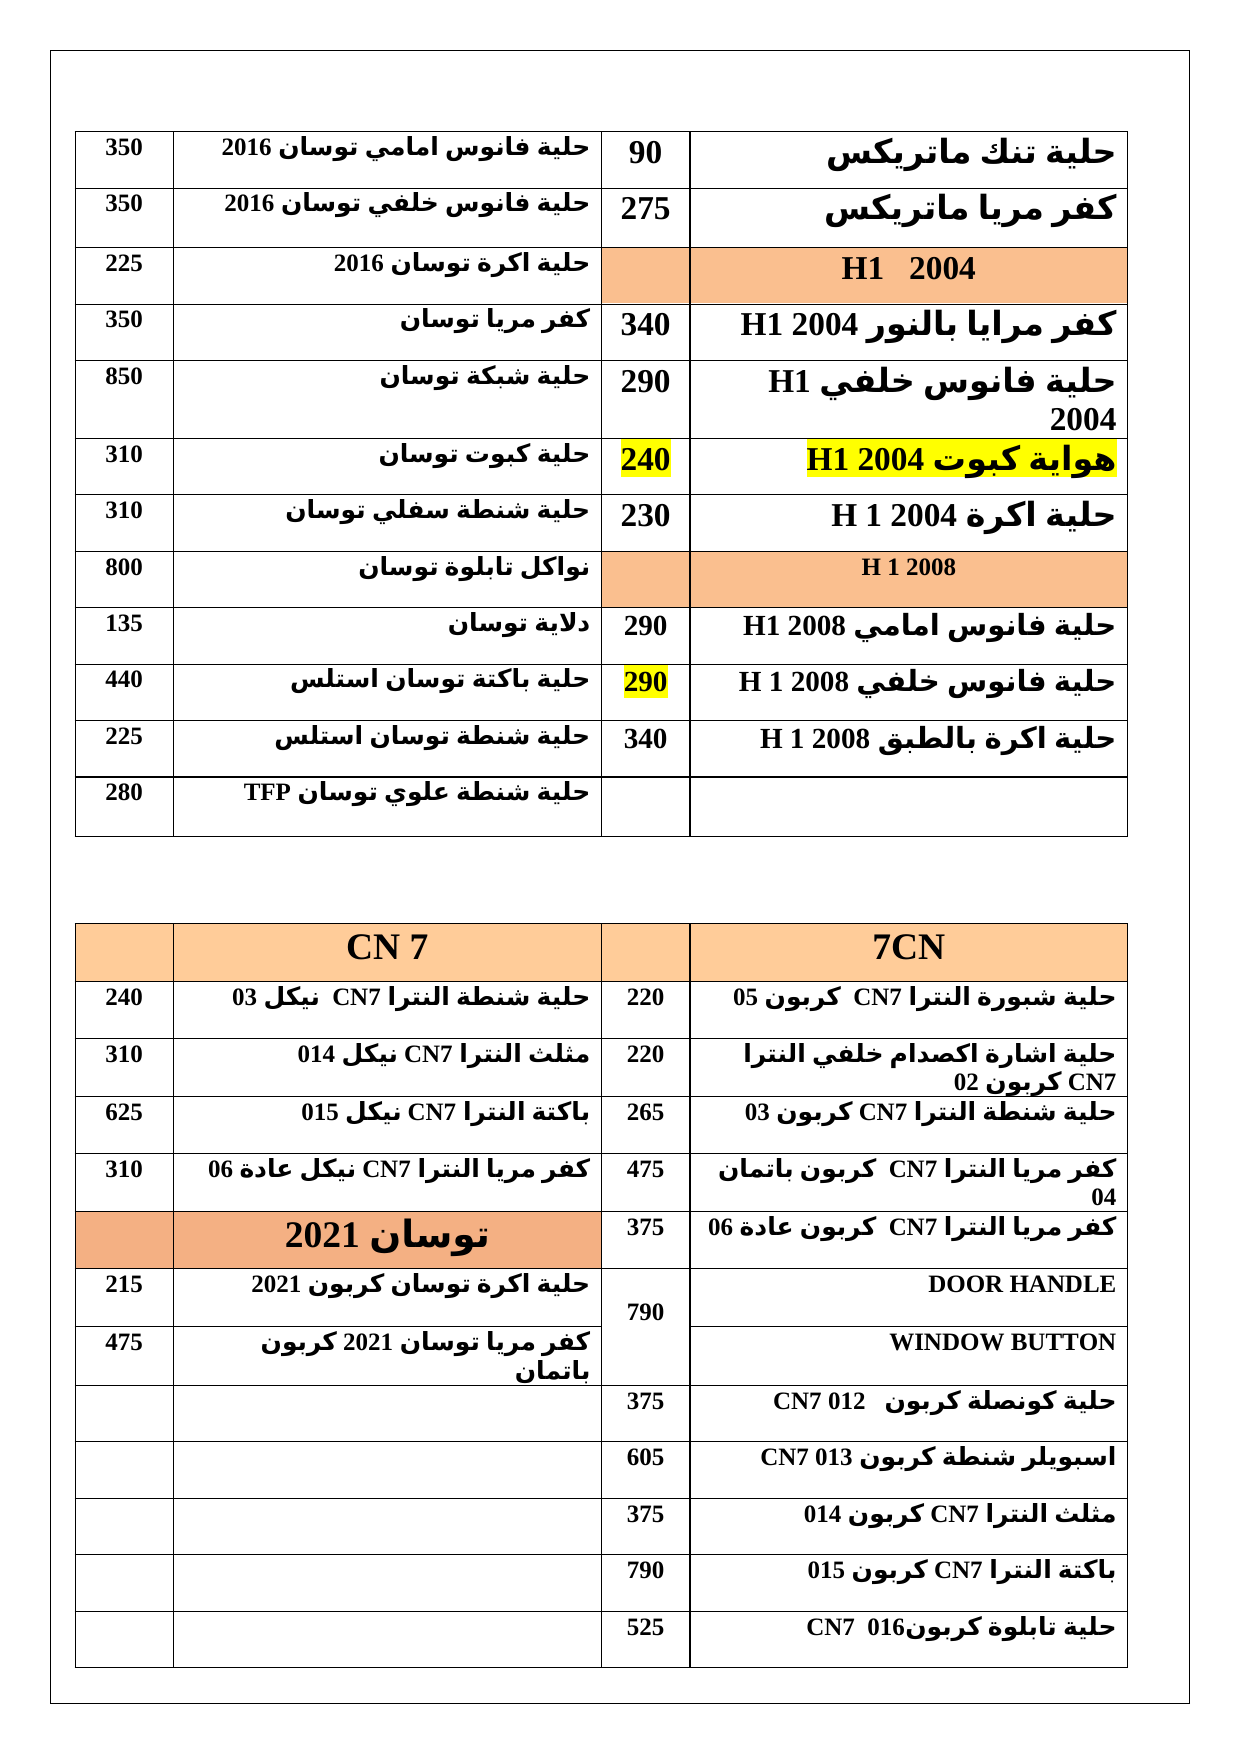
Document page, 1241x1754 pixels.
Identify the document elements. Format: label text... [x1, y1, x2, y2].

table_header CN 7 [174, 924, 601, 981]
table_cell كفر مريا النترا CN7 نيكل عادة 06 [174, 1154, 601, 1211]
table_cell حلية تابلوة كربونCN7 016 [691, 1612, 1127, 1667]
table_header [76, 924, 173, 981]
table_cell كفر مريا النترا CN7 كربون عادة 06 [691, 1212, 1127, 1268]
table_cell حلية شنطة علوي توسان TFP [174, 778, 601, 836]
table_cell 605 [602, 1442, 689, 1498]
table_cell 215 [76, 1269, 173, 1326]
table_cell [691, 778, 1127, 836]
table_cell كفر مريا ماتريكس [691, 189, 1127, 247]
table_cell كفر مرايا بالنور H1 2004 [691, 305, 1127, 360]
table_cell حلية فانوس امامي H1 2008 [691, 608, 1127, 663]
table_cell DOOR HANDLE [691, 1269, 1127, 1326]
table_cell هواية كبوت H1 2004 [691, 439, 1127, 494]
table_cell 280 [76, 778, 173, 836]
table_cell حلية كونصلة كربون 012 CN7 [691, 1386, 1127, 1441]
table_cell حلية فانوس امامي توسان 2016 [174, 132, 601, 187]
table_cell حلية شنطة سفلي توسان [174, 495, 601, 551]
table_cell توسان 2021 [174, 1212, 601, 1268]
table_cell كفر مريا النترا CN7 كربون باتمان 04 [691, 1154, 1127, 1211]
table_cell [76, 1212, 173, 1268]
table_cell 220 [602, 1039, 689, 1096]
table_cell 90 [602, 132, 689, 187]
table_cell 475 [76, 1327, 173, 1385]
table_cell اسبويلر شنطة كربون 013 CN7 [691, 1442, 1127, 1498]
table_cell 350 [76, 189, 173, 247]
table_cell حلية شبكة توسان [174, 361, 601, 438]
table_cell حلية تنك ماتريكس [691, 132, 1127, 187]
table_cell 225 [76, 248, 173, 303]
table_cell [76, 1499, 173, 1554]
table_cell مثلث النترا CN7 نيكل 014 [174, 1039, 601, 1096]
table_cell 310 [76, 1039, 173, 1096]
table_cell 375 [602, 1386, 689, 1441]
table_cell 475 [602, 1154, 689, 1211]
table_cell 850 [76, 361, 173, 438]
table_cell حلية شنطة النترا CN7 كربون 03 [691, 1097, 1127, 1153]
table_cell 290 [602, 361, 689, 438]
table_cell 340 [602, 721, 689, 776]
table_cell 790 [602, 1269, 689, 1326]
table_cell حلية فانوس خلفي H1 2004 [691, 361, 1127, 438]
table_cell [602, 778, 689, 836]
table_cell حلية اكرة H 1 2004 [691, 495, 1127, 551]
table_cell 275 [602, 189, 689, 247]
table_cell [76, 1612, 173, 1667]
table_cell [174, 1386, 601, 1441]
table_cell 350 [76, 132, 173, 187]
table_cell دلاية توسان [174, 608, 601, 663]
table_cell حلية اشارة اكصدام خلفي النترا CN7 كربون 02 [691, 1039, 1127, 1096]
table_cell 225 [76, 721, 173, 776]
table_cell [174, 1612, 601, 1667]
table_cell [174, 1555, 601, 1611]
table_cell كفر مريا توسان [174, 305, 601, 360]
table_cell 375 [602, 1499, 689, 1554]
table_cell 525 [602, 1612, 689, 1667]
table_cell 310 [76, 439, 173, 494]
table_cell حلية فانوس خلفي H 1 2008 [691, 665, 1127, 720]
table_cell 290 [602, 665, 689, 720]
table_cell نواكل تابلوة توسان [174, 552, 601, 607]
table_cell [174, 1442, 601, 1498]
table_cell [174, 1499, 601, 1554]
table_cell 135 [76, 608, 173, 663]
table_cell 240 [602, 439, 689, 494]
table_cell حلية شنطة توسان استلس [174, 721, 601, 776]
table_cell 220 [602, 982, 689, 1038]
table_cell 290 [602, 608, 689, 663]
table_cell كفر مريا توسان 2021 كربون باتمان [174, 1327, 601, 1385]
table_cell [602, 1326, 689, 1385]
table_cell 375 [602, 1212, 689, 1268]
table_cell 790 [602, 1555, 689, 1611]
table_cell [602, 248, 689, 303]
table_cell 265 [602, 1097, 689, 1153]
table_cell مثلث النترا CN7 كربون 014 [691, 1499, 1127, 1554]
table_cell 240 [76, 982, 173, 1038]
table_cell [76, 1555, 173, 1611]
table_header 7CN [691, 924, 1127, 981]
table_cell [76, 1442, 173, 1498]
table_cell حلية اكرة توسان كربون 2021 [174, 1269, 601, 1326]
table_cell 350 [76, 305, 173, 360]
table_cell حلية اكرة توسان 2016 [174, 248, 601, 303]
table_header [602, 924, 689, 981]
table_cell 625 [76, 1097, 173, 1153]
table_cell 340 [602, 305, 689, 360]
table_cell باكتة النترا CN7 كربون 015 [691, 1555, 1127, 1611]
table_cell حلية شبورة النترا CN7 كربون 05 [691, 982, 1127, 1038]
table_cell H1 2004 [691, 248, 1127, 303]
table_cell حلية فانوس خلفي توسان 2016 [174, 189, 601, 247]
table_cell 310 [76, 1154, 173, 1211]
table_cell 800 [76, 552, 173, 607]
table_cell 230 [602, 495, 689, 551]
table_cell H 1 2008 [691, 552, 1127, 607]
table_cell حلية شنطة النترا CN7 نيكل 03 [174, 982, 601, 1038]
table_cell 310 [76, 495, 173, 551]
table_cell حلية اكرة بالطبق H 1 2008 [691, 721, 1127, 776]
table_cell 440 [76, 665, 173, 720]
table_cell حلية كبوت توسان [174, 439, 601, 494]
table_cell باكتة النترا CN7 نيكل 015 [174, 1097, 601, 1153]
table_cell WINDOW BUTTON [691, 1327, 1127, 1385]
table_cell [76, 1386, 173, 1441]
table_cell حلية باكتة توسان استلس [174, 665, 601, 720]
table_cell [602, 552, 689, 607]
